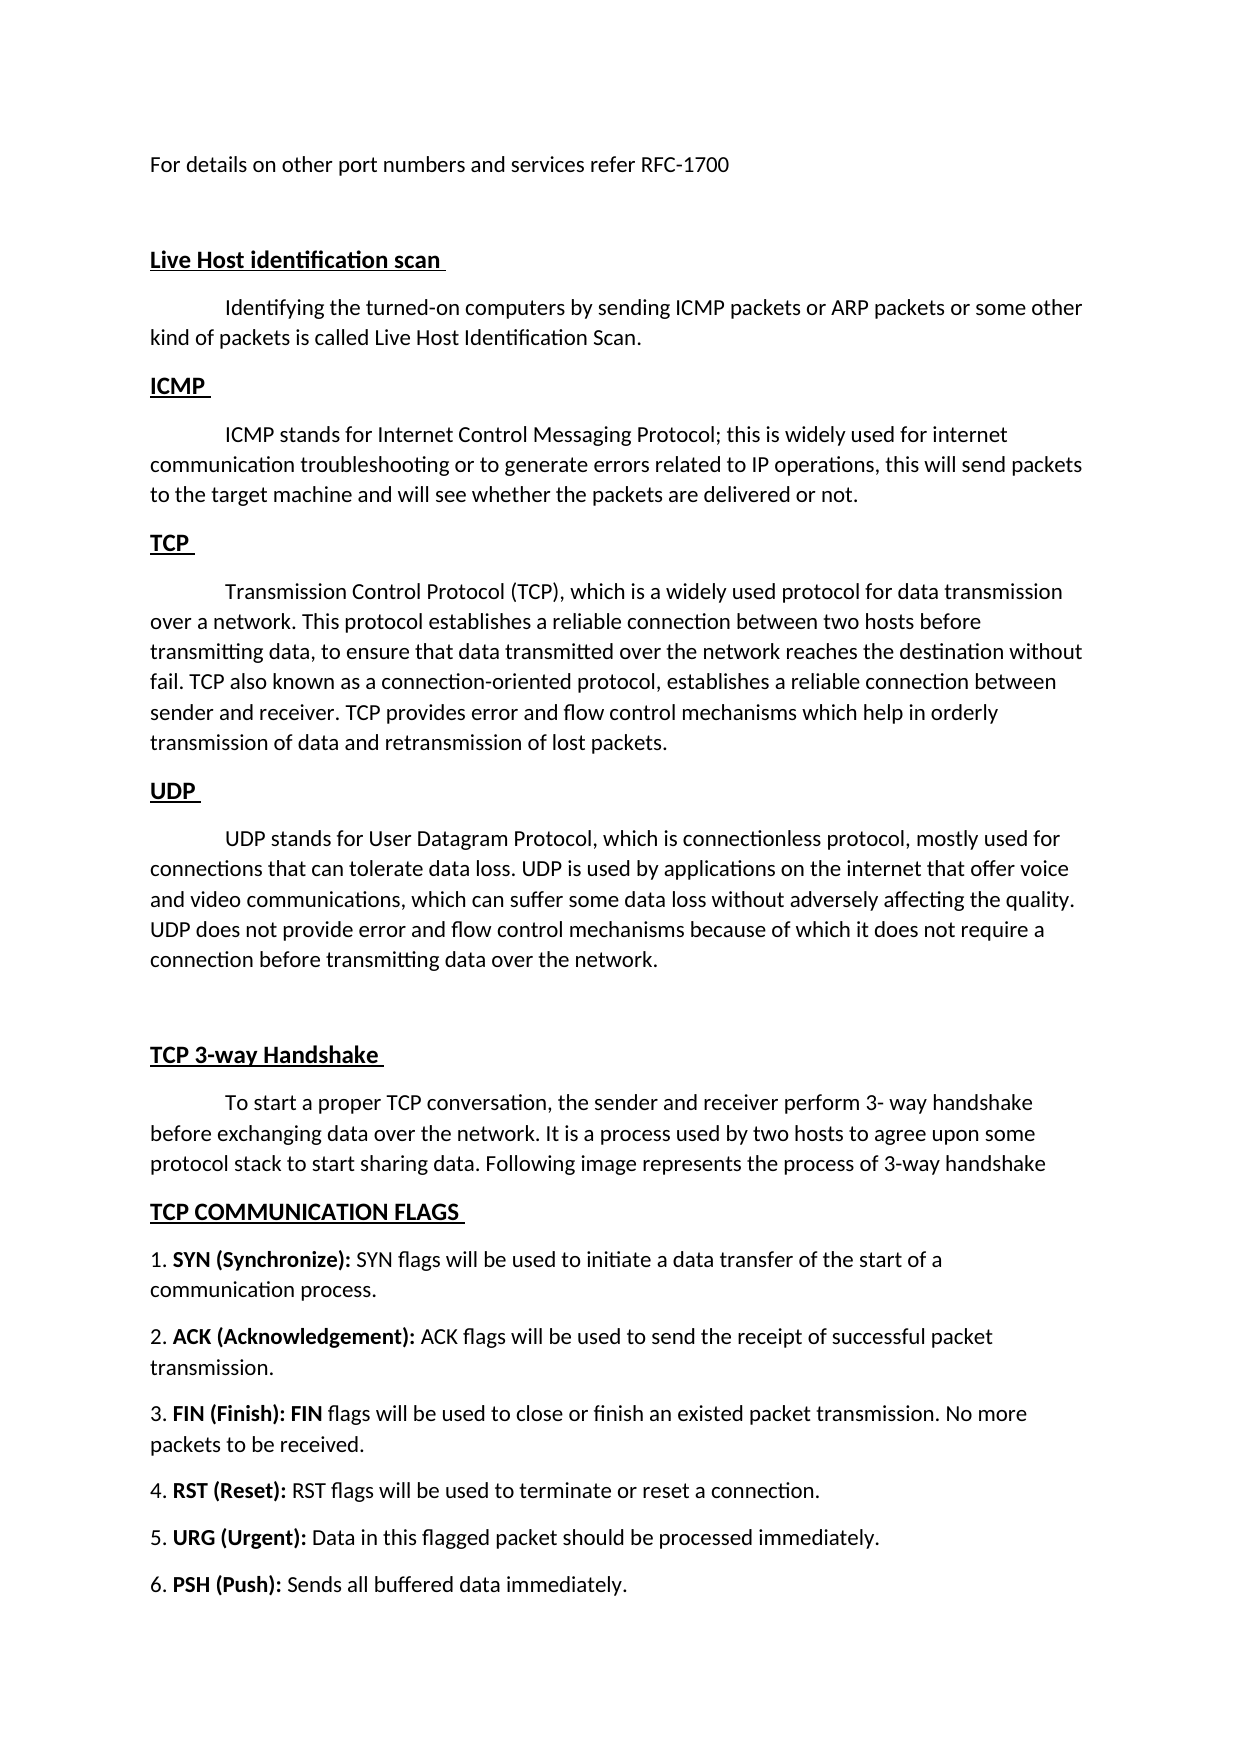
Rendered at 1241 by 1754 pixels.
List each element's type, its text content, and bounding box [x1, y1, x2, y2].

text 3. FIN (Finish): FIN flags will be used to close or finish an existed packet transmission. No more packets to be received. [150, 1399, 1090, 1458]
text To start a proper TCP conversation, the sender and receiver perform 3- way handshake before exchanging data over the network. It is a process used by two hosts to agree upon some protocol stack to start sharing data. Following image represents the process of 3-way handshake [150, 1088, 1090, 1177]
text UDP stands for User Datagram Protocol, which is connectionless protocol, mostly used for connections that can tolerate data loss. UDP is used by applications on the internet that offer voice and video communications, which can suffer some data loss without adversely affecting the quality. UDP does not provide error and flow control mechanisms because of which it does not require a connection before transmitting data over the network. [150, 824, 1090, 973]
text 4. RST (Reset): RST flags will be used to terminate or reset a connection. [150, 1477, 1090, 1505]
text For details on other port numbers and services refer RFC-1700 [150, 150, 1090, 178]
text TCP [150, 527, 1090, 558]
text UDP [150, 775, 1090, 805]
text 1. SYN (Synchronize): SYN flags will be used to initiate a data transfer of the start of a communication process. [150, 1245, 1090, 1304]
text ICMP [150, 370, 1090, 401]
text ICMP stands for Internet Control Messaging Protocol; this is widely used for internet communication troubleshooting or to generate errors related to IP operations, this will send packets to the target machine and will see whether the packets are delivered or not. [150, 420, 1090, 508]
text TCP COMMUNICATION FLAGS [150, 1196, 1090, 1226]
text Identifying the turned-on computers by sending ICMP packets or ARP packets or some other kind of packets is called Live Host Identification Scan. [150, 293, 1090, 352]
text Live Host identification scan [150, 244, 1090, 274]
text 2. ACK (Acknowledgement): ACK flags will be used to send the receipt of successful packet transmission. [150, 1322, 1090, 1381]
text 5. URG (Urgent): Data in this flagged packet should be processed immediately. [150, 1523, 1090, 1552]
text Transmission Control Protocol (TCP), which is a widely used protocol for data transmission over a network. This protocol establishes a reliable connection between two hosts before transmitting data, to ensure that data transmitted over the network reaches the destination without fail. TCP also known as a connection-oriented protocol, establishes a reliable connection between sender and receiver. TCP provides error and flow control mechanisms which help in orderly transmission of data and retransmission of lost packets. [150, 577, 1090, 756]
text 6. PSH (Push): Sends all buffered data immediately. [150, 1570, 1090, 1598]
text TCP 3-way Handshake [150, 1039, 1090, 1069]
